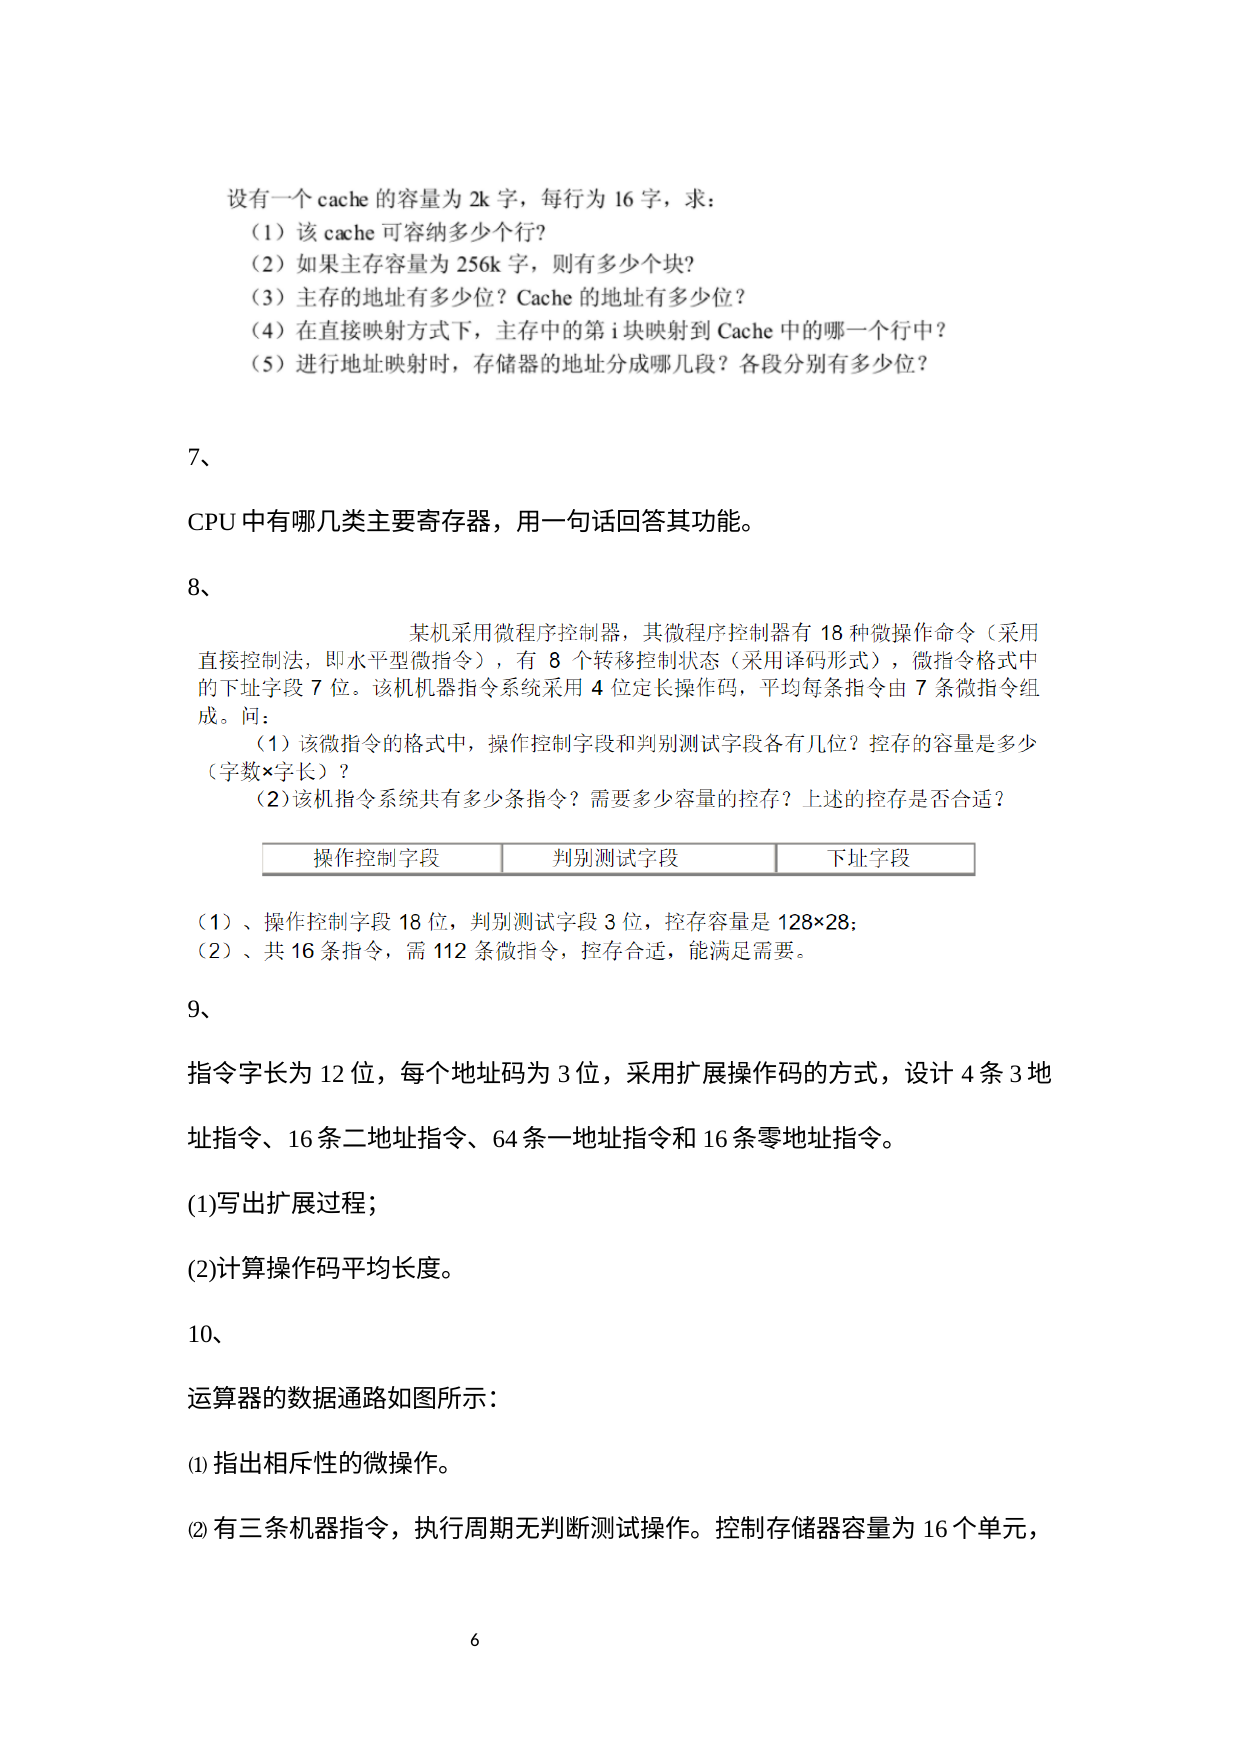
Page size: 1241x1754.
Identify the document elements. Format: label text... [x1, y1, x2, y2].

text (2)计算操作码平均长度。 [187, 1234, 1053, 1299]
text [187, 1494, 1053, 1559]
text ⑴指出相斥性的微操作。 [187, 1429, 1053, 1494]
text 8、 [187, 552, 1053, 617]
picture [187, 617, 1053, 890]
text (1)写出扩展过程； [187, 1169, 1053, 1234]
text 运算器的数据通路如图所示： [187, 1364, 1053, 1429]
picture [187, 162, 979, 403]
text 指令字长为12位，每个地址码为3位，采用扩展操作码的方式，设计4条3地址指令、16条二地址指令、64条一地址指令和16条零地址指令。 [187, 1039, 1053, 1169]
text CPU中有哪几类主要寄存器，用一句话回答其功能。 [187, 487, 1053, 552]
text 9、 [187, 974, 1053, 1039]
text 7、 [187, 422, 1053, 487]
text 10、 [187, 1299, 1053, 1364]
picture [187, 909, 869, 965]
